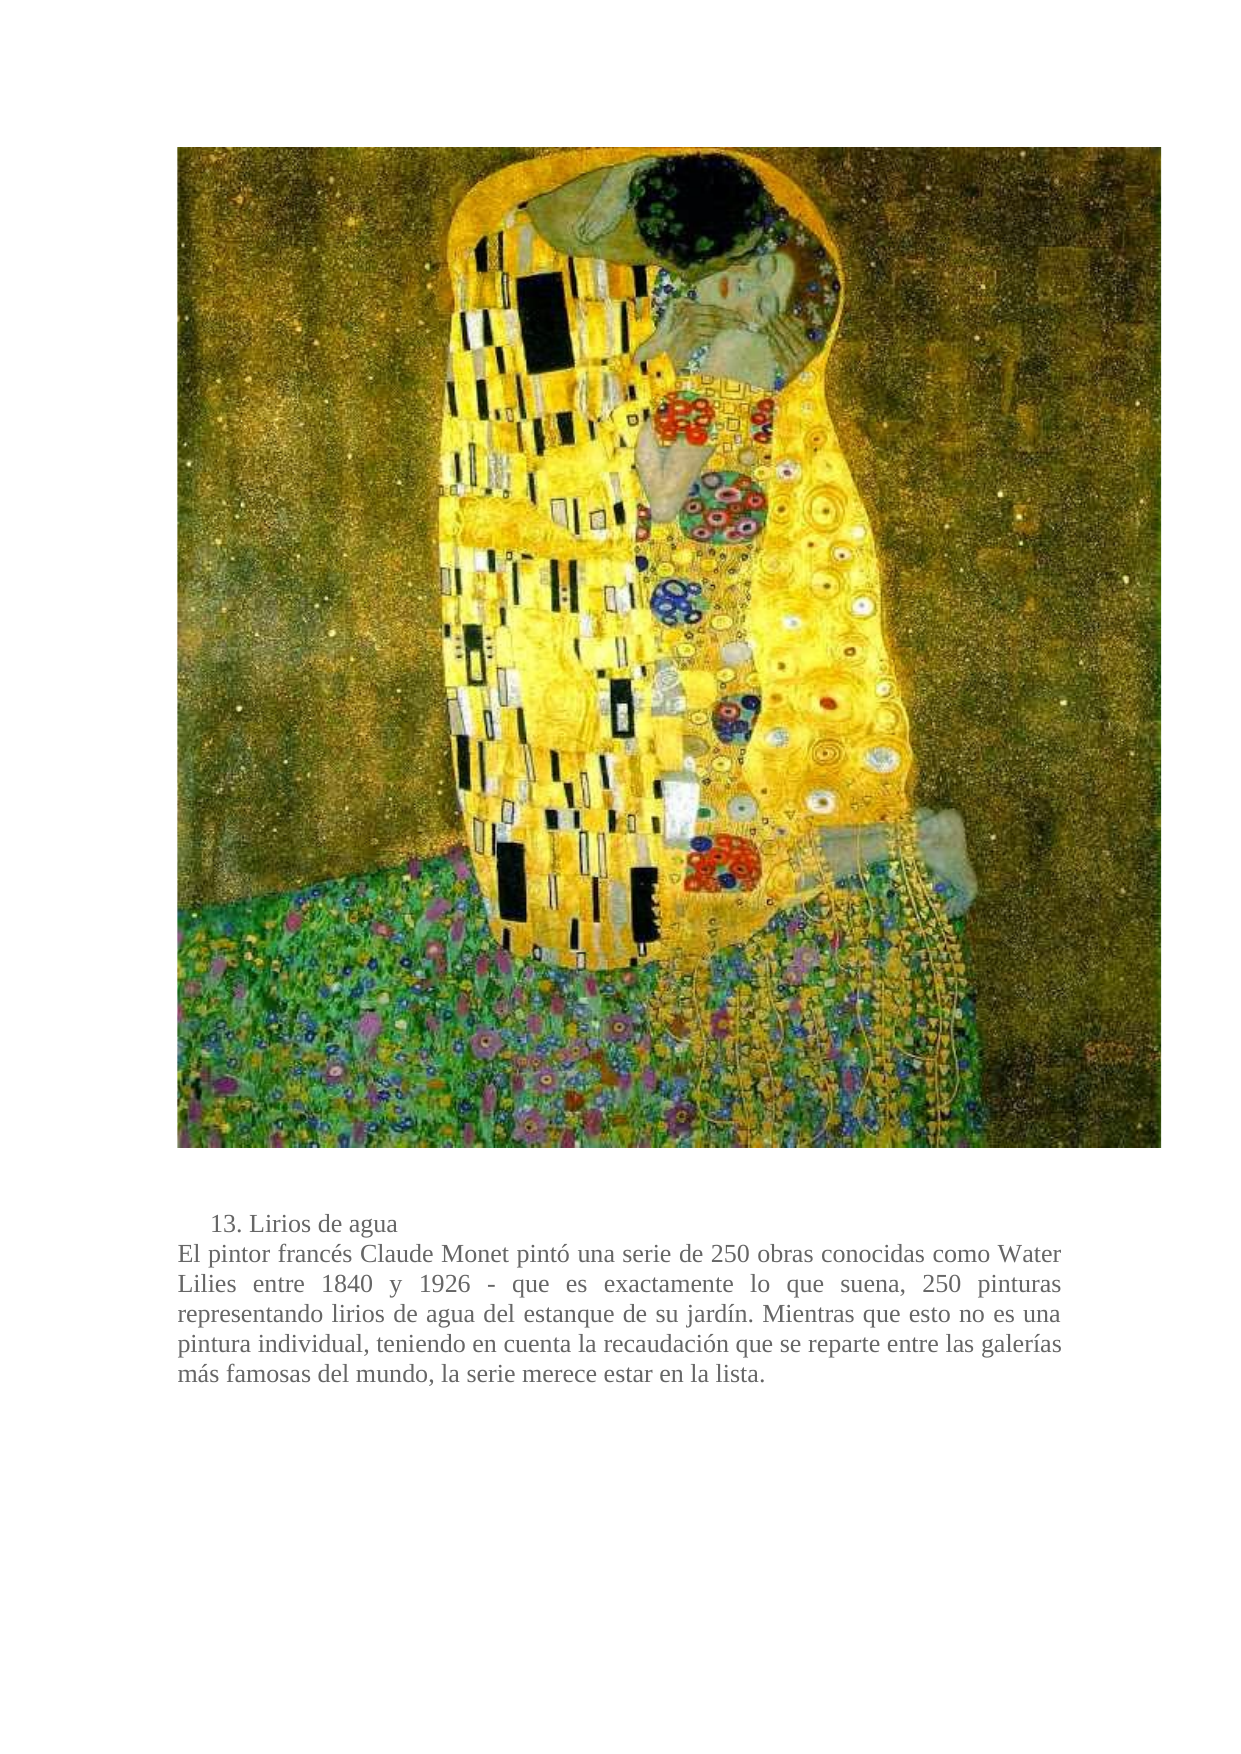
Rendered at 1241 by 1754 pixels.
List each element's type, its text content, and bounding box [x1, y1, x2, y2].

picture [177, 147, 1162, 1148]
text El pintor francés Claude Monet pintó una serie de 250 obras conocidas como Water Lilies entre 1840 y 1926 - que es exactamente lo que suena, 250 pinturas representando lirios de agua del estanque de su jardín. Mientras que esto no es una pintura individual, teniendo en cuenta la recaudación que se reparte entre las galerías más famosas del mundo, la serie merece estar en la lista. [177, 1238, 1063, 1388]
text 13. Lirios de agua [177, 1208, 1063, 1238]
